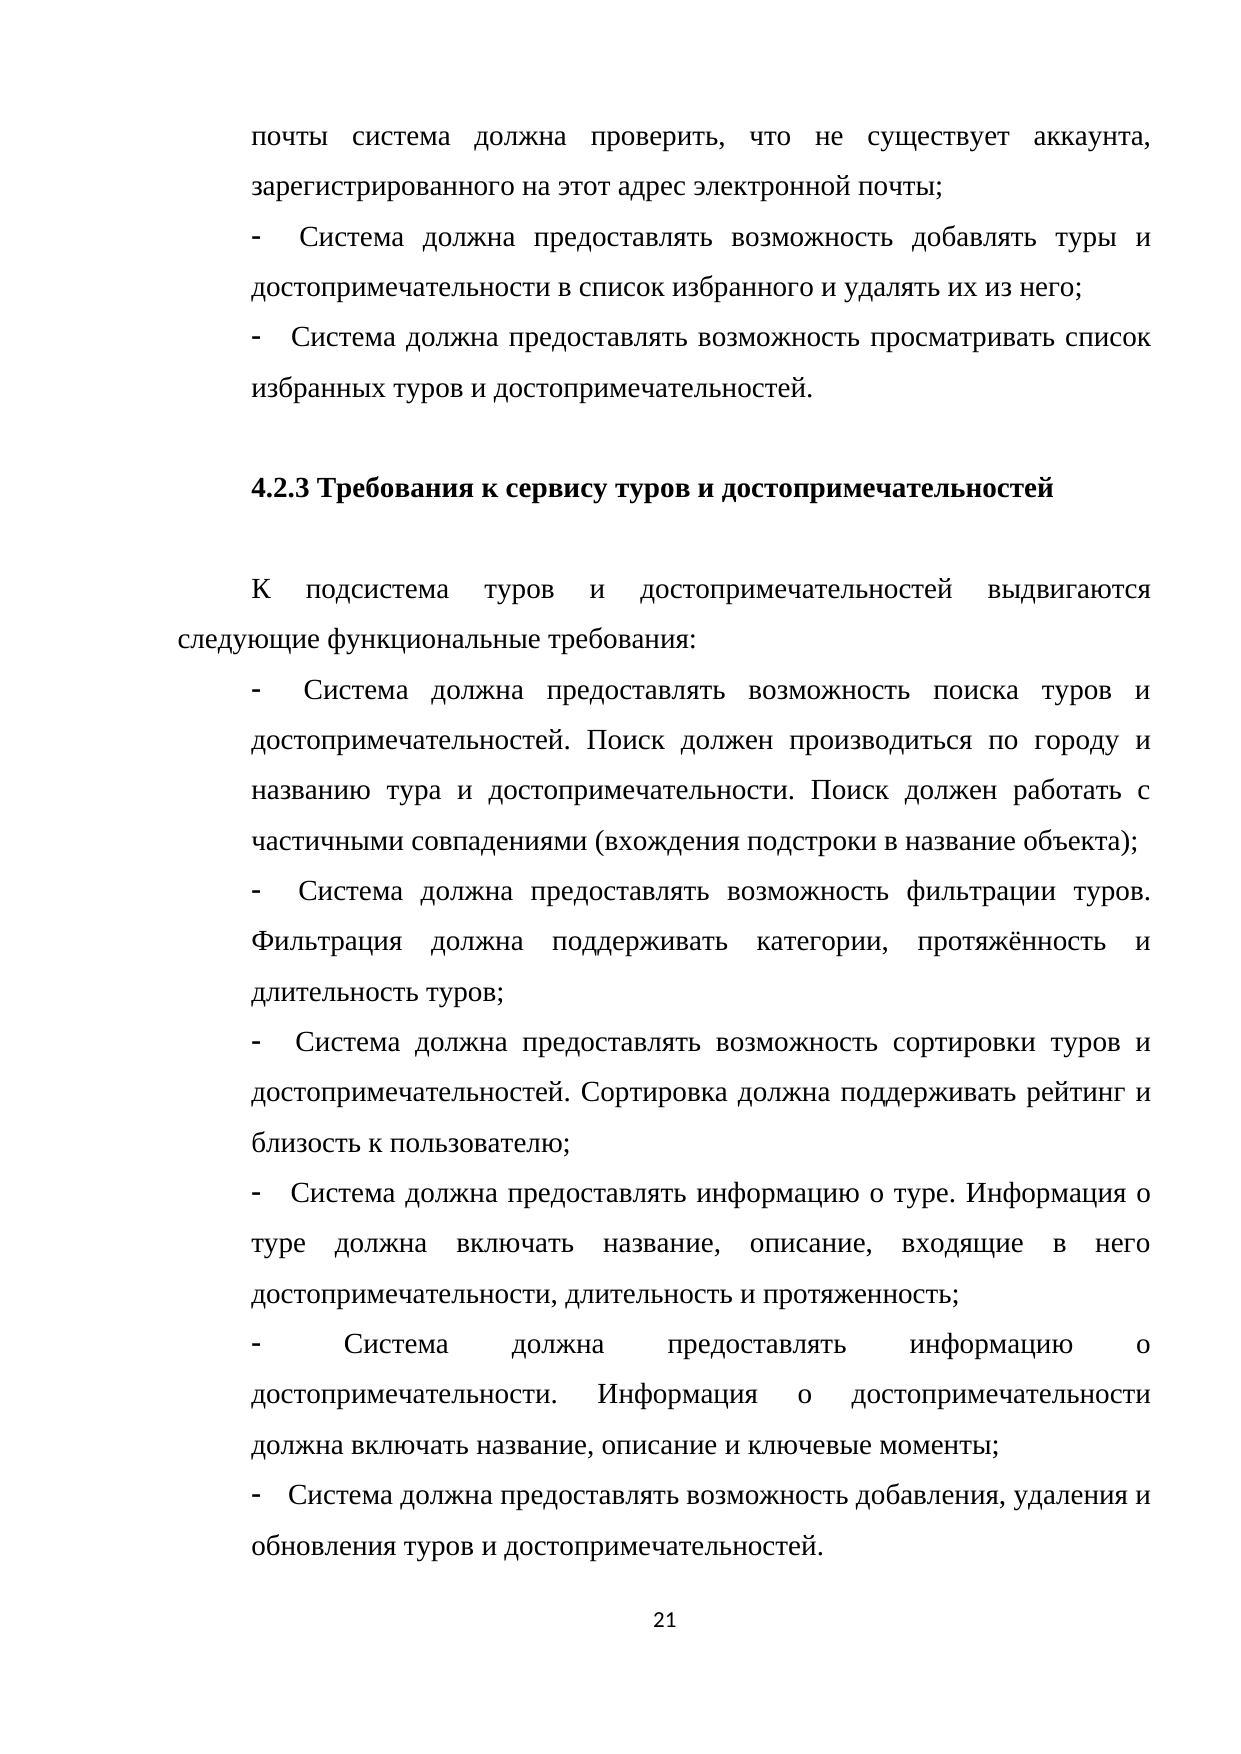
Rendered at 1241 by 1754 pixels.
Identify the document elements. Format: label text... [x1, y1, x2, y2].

list Система должна предоставлять возможность сортировки туров и достопримечательностей. Сортировка должна поддерживать рейтинг и близость к пользователю; [251, 1024, 1152, 1158]
list Система должна предоставлять возможность просматривать список избранных туров и достопримечательностей. [251, 319, 1152, 403]
list Система должна предоставлять возможность добавлять туры и достопримечательности в список избранного и удалять их из него; [251, 219, 1152, 303]
list Система должна предоставлять информацию о достопримечательности. Информация о достопримечательности должна включать название, описание и ключевые моменты; [251, 1326, 1152, 1461]
list Система должна предоставлять возможность добавления, удаления и обновления туров и достопримечательностей. [251, 1477, 1152, 1561]
list Система должна предоставлять информацию о туре. Информация о туре должна включать название, описание, входящие в него достопримечательности, длительность и протяженность; [251, 1175, 1152, 1309]
list Требования к сервису туров и достопримечательностей [251, 471, 1152, 504]
text К подсистема туров и достопримечательностей выдвигаются следующие функциональные требования: [177, 571, 1152, 655]
list Система должна предоставлять возможность фильтрации туров. Фильтрация должна поддерживать категории, протяжённость и длительность туров; [251, 873, 1152, 1007]
list Система должна предоставлять возможность поиска туров и достопримечательностей. Поиск должен производиться по городу и названию тура и достопримечательности. Поиск должен работать с частичными совпадениями (вхождения подстроки в название объекта); [251, 672, 1152, 856]
